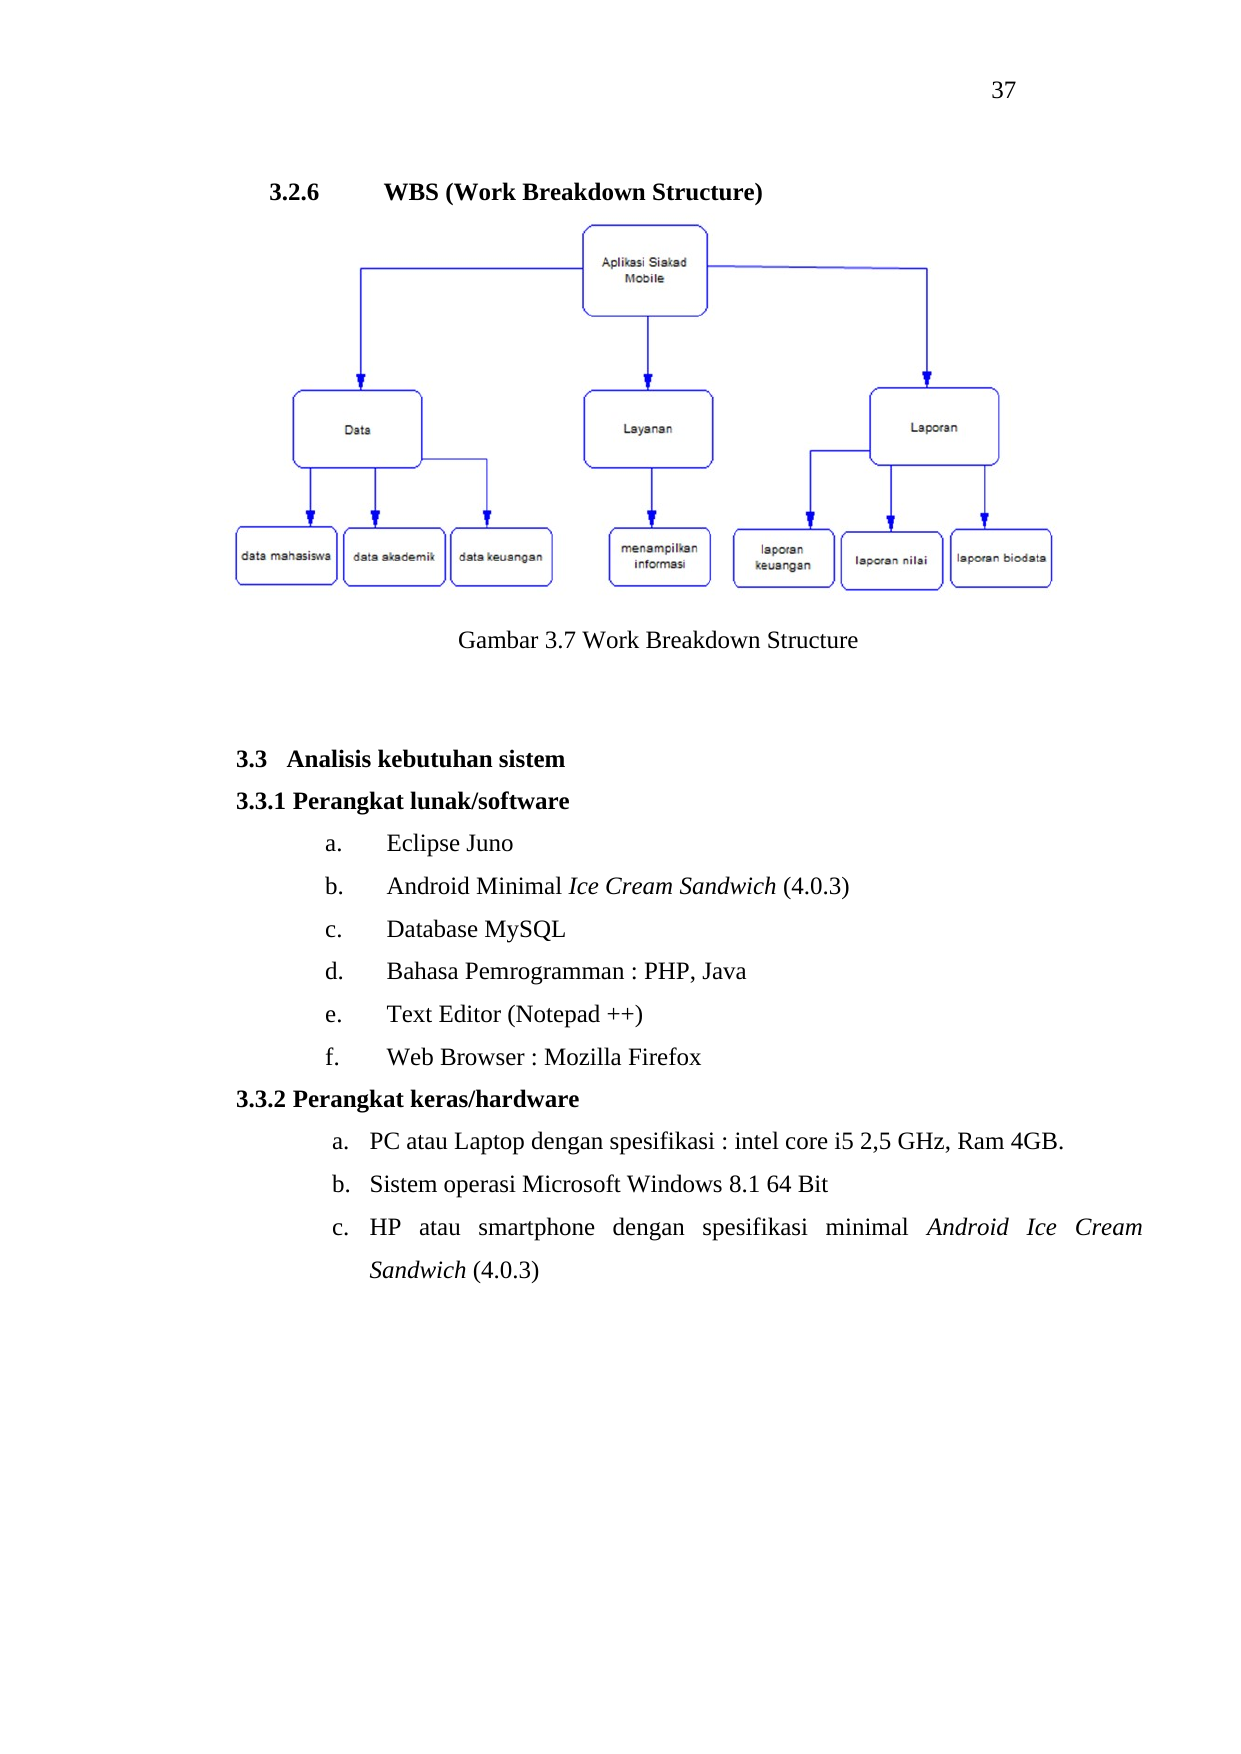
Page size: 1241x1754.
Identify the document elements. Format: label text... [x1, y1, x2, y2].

list Eclipse Juno [325, 828, 1145, 857]
text Gambar 3.7 Work Breakdown Structure [367, 625, 949, 653]
picture [224, 213, 1064, 601]
list Web Browser : Mozilla Firefox [325, 1042, 1145, 1070]
list Bahasa Pemrogramman : PHP, Java [325, 956, 1145, 985]
list PC atau Laptop dengan spesifikasi : intel core i5 2,5 GHz, Ram 4GB. [332, 1126, 1145, 1155]
list Sistem operasi Microsoft Windows 8.1 64 Bit [332, 1169, 1145, 1198]
list Android Minimal Ice Cream Sandwich (4.0.3) [325, 871, 1145, 900]
subtitle 3.2.6 WBS (Work Breakdown Structure) [236, 177, 1145, 206]
subtitle 3.3.2 Perangkat keras/hardware [236, 1084, 1134, 1113]
list HP atau smartphone dengan spesifikasi minimal Android Ice Cream Sandwich (4.0.3) [332, 1212, 1145, 1283]
subtitle 3.3 Analisis kebutuhan sistem [236, 744, 1134, 773]
subtitle 3.3.1 Perangkat lunak/software [236, 786, 1134, 815]
list Database MySQL [325, 914, 1145, 942]
list Text Editor (Notepad ++) [325, 999, 1145, 1028]
